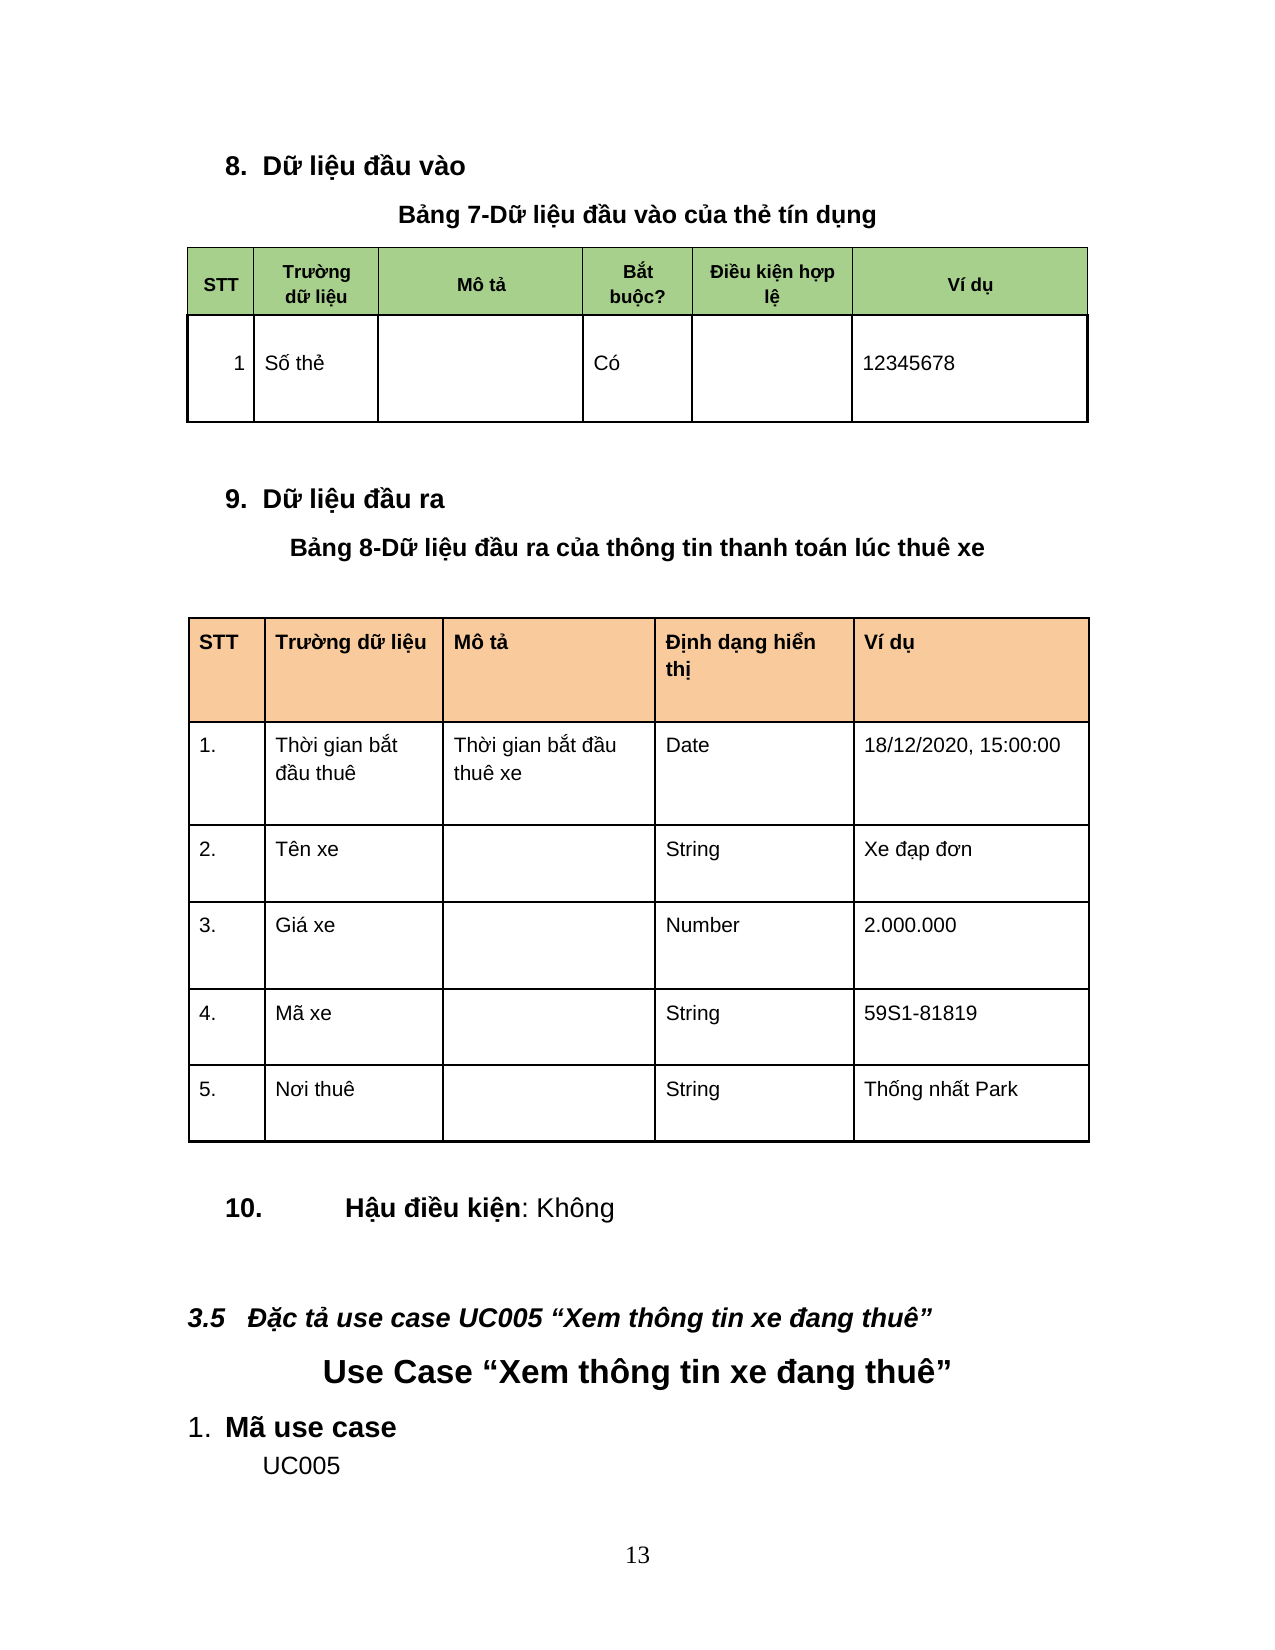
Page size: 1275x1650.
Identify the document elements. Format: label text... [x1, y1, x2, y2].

table_cell 12345678 [853, 316, 1086, 421]
table_cell 59S1-81819 [855, 990, 1088, 1064]
table_header Ví dụ [855, 619, 1088, 721]
table_cell String [656, 990, 853, 1064]
table_header STT [190, 619, 264, 721]
table_cell 2.000.000 [855, 903, 1088, 988]
table_cell Có [584, 316, 691, 421]
table_cell Xe đạp đơn [855, 826, 1088, 901]
subtitle Đặc tả use case UC005 “Xem thông tin xe đang thuê” [187, 1302, 1087, 1333]
table_cell Date [656, 723, 853, 824]
text Bảng 8-Dữ liệu đầu ra của thông tin thanh toán lúc thuê xe [187, 533, 1087, 561]
table_cell [379, 316, 582, 421]
table_cell Thời gian bắt đầu thuê xe [444, 723, 654, 824]
table_header Trường dữ liệu [266, 619, 442, 721]
table_cell 4. [190, 990, 264, 1064]
table_cell Giá xe [266, 903, 442, 988]
table_cell Nơi thuê [266, 1066, 442, 1140]
table_cell Thời gian bắt đầu thuê [266, 723, 442, 824]
table_header Điều kiện hợp lệ [693, 248, 852, 314]
table_header Bắt buộc? [583, 248, 692, 314]
list Hậu điều kiện: Không [225, 1192, 1087, 1224]
table_header Định dạng hiển thị [656, 619, 853, 721]
text Bảng 7-Dữ liệu đầu vào của thẻ tín dụng [187, 200, 1087, 229]
table_cell 1 [189, 316, 253, 421]
table_cell String [656, 826, 853, 901]
text UC005 [262, 1451, 1087, 1479]
table_cell Tên xe [266, 826, 442, 901]
table_header Mô tả [444, 619, 654, 721]
list Mã use case [187, 1410, 1087, 1444]
table_cell 18/12/2020, 15:00:00 [855, 723, 1088, 824]
text Use Case “Xem thông tin xe đang thuê” [187, 1352, 1087, 1390]
table_cell [693, 316, 851, 421]
table_cell 1. [190, 723, 264, 824]
table_cell Thống nhất Park [855, 1066, 1088, 1140]
table_header STT [188, 248, 253, 314]
table_cell [444, 990, 654, 1064]
table_cell Số thẻ [255, 316, 377, 421]
table_cell Number [656, 903, 853, 988]
table_header Trường dữ liệu [254, 248, 378, 314]
table_cell 3. [190, 903, 264, 988]
table_cell 2. [190, 826, 264, 901]
list Dữ liệu đầu ra [225, 483, 1087, 514]
table_cell [444, 903, 654, 988]
table_cell [444, 1066, 654, 1140]
table_cell Mã xe [266, 990, 442, 1064]
table_cell [444, 826, 654, 901]
list Dữ liệu đầu vào [225, 150, 1087, 181]
table_cell String [656, 1066, 853, 1140]
table_header Ví dụ [853, 248, 1087, 314]
table_header Mô tả [379, 248, 582, 314]
table_cell 5. [190, 1066, 264, 1140]
